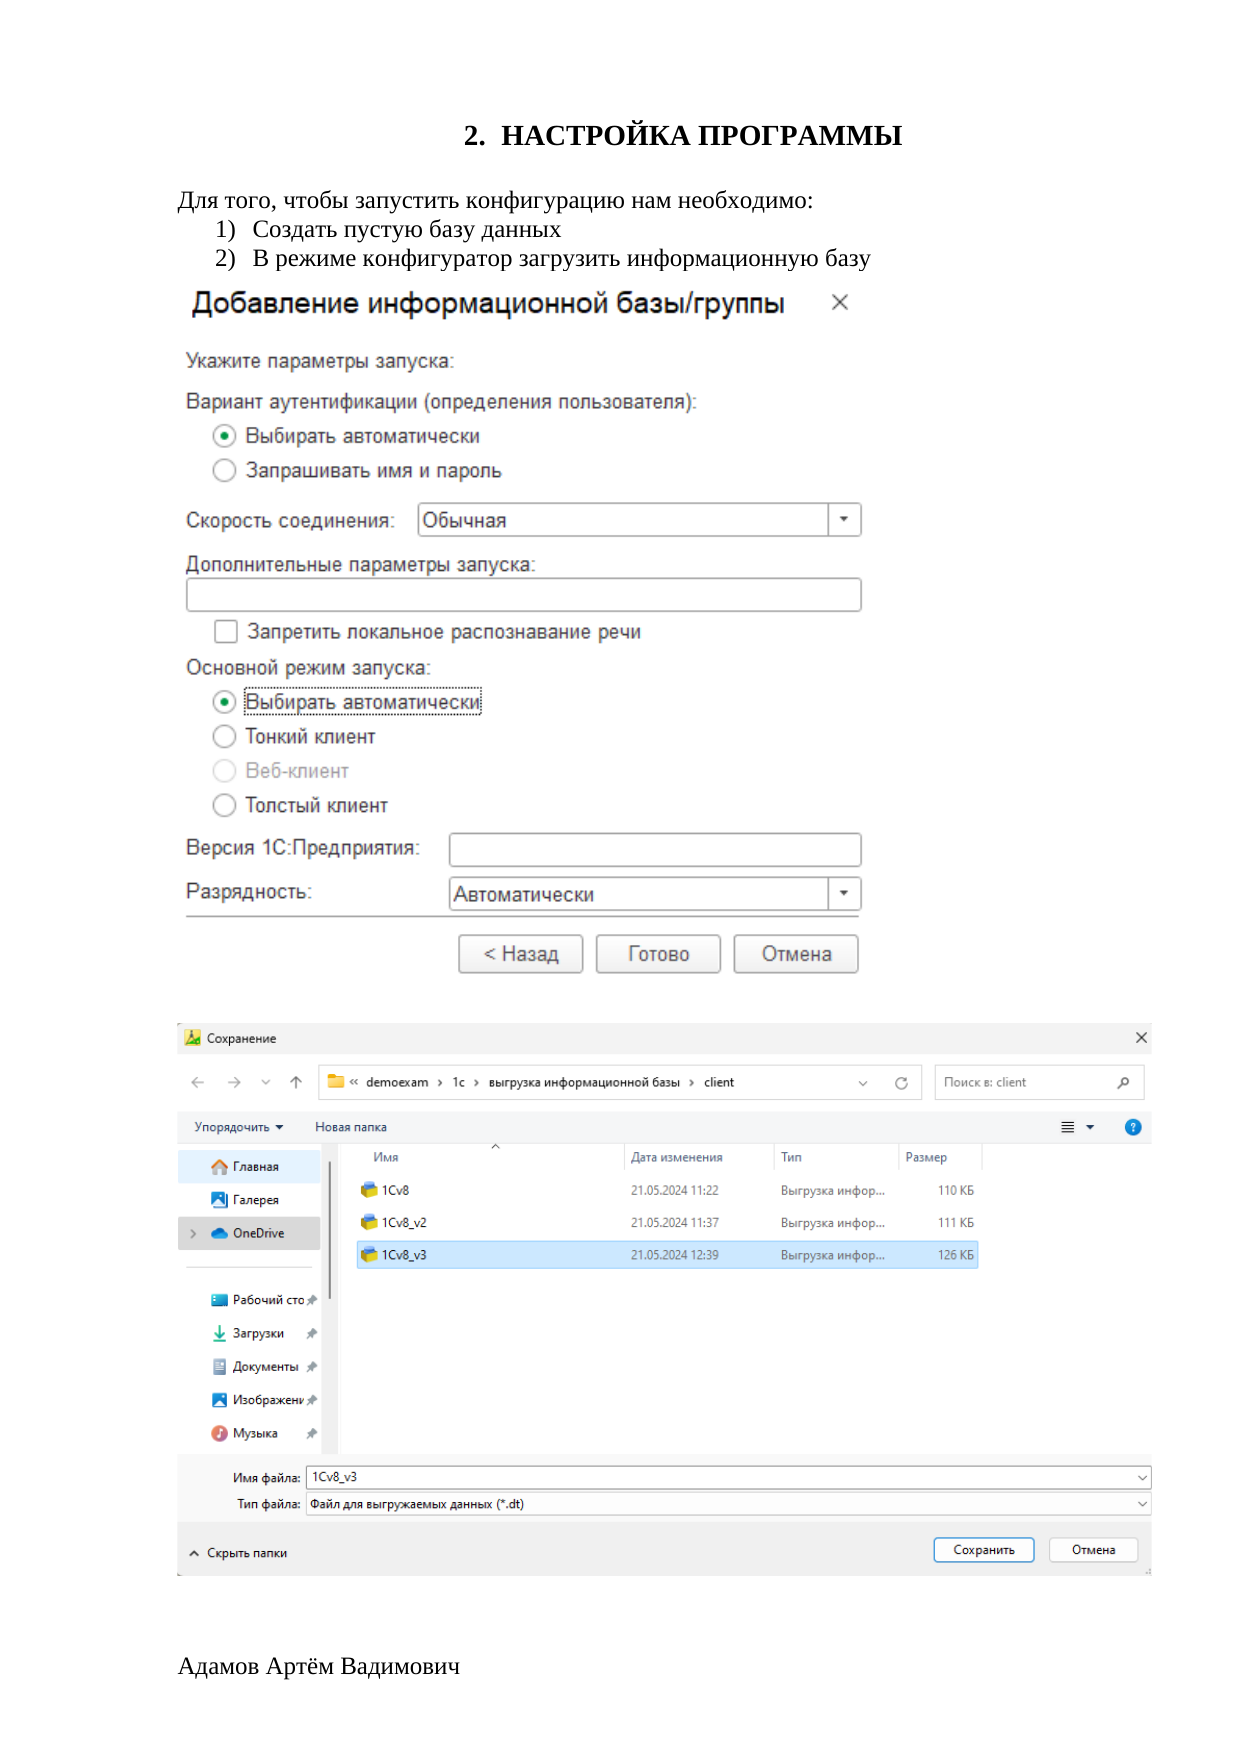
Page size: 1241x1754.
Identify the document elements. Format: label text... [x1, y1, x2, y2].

text Для того, чтобы запустить конфигурацию нам необходимо: [177, 185, 1152, 214]
picture [177, 271, 870, 991]
picture [177, 1023, 1152, 1576]
list НАСТРОЙКА ПРОГРАММЫ [215, 118, 1152, 152]
list В режиме конфигуратор загрузить информационную базу [215, 243, 1152, 271]
list Создать пустую базу данных [215, 214, 1152, 243]
